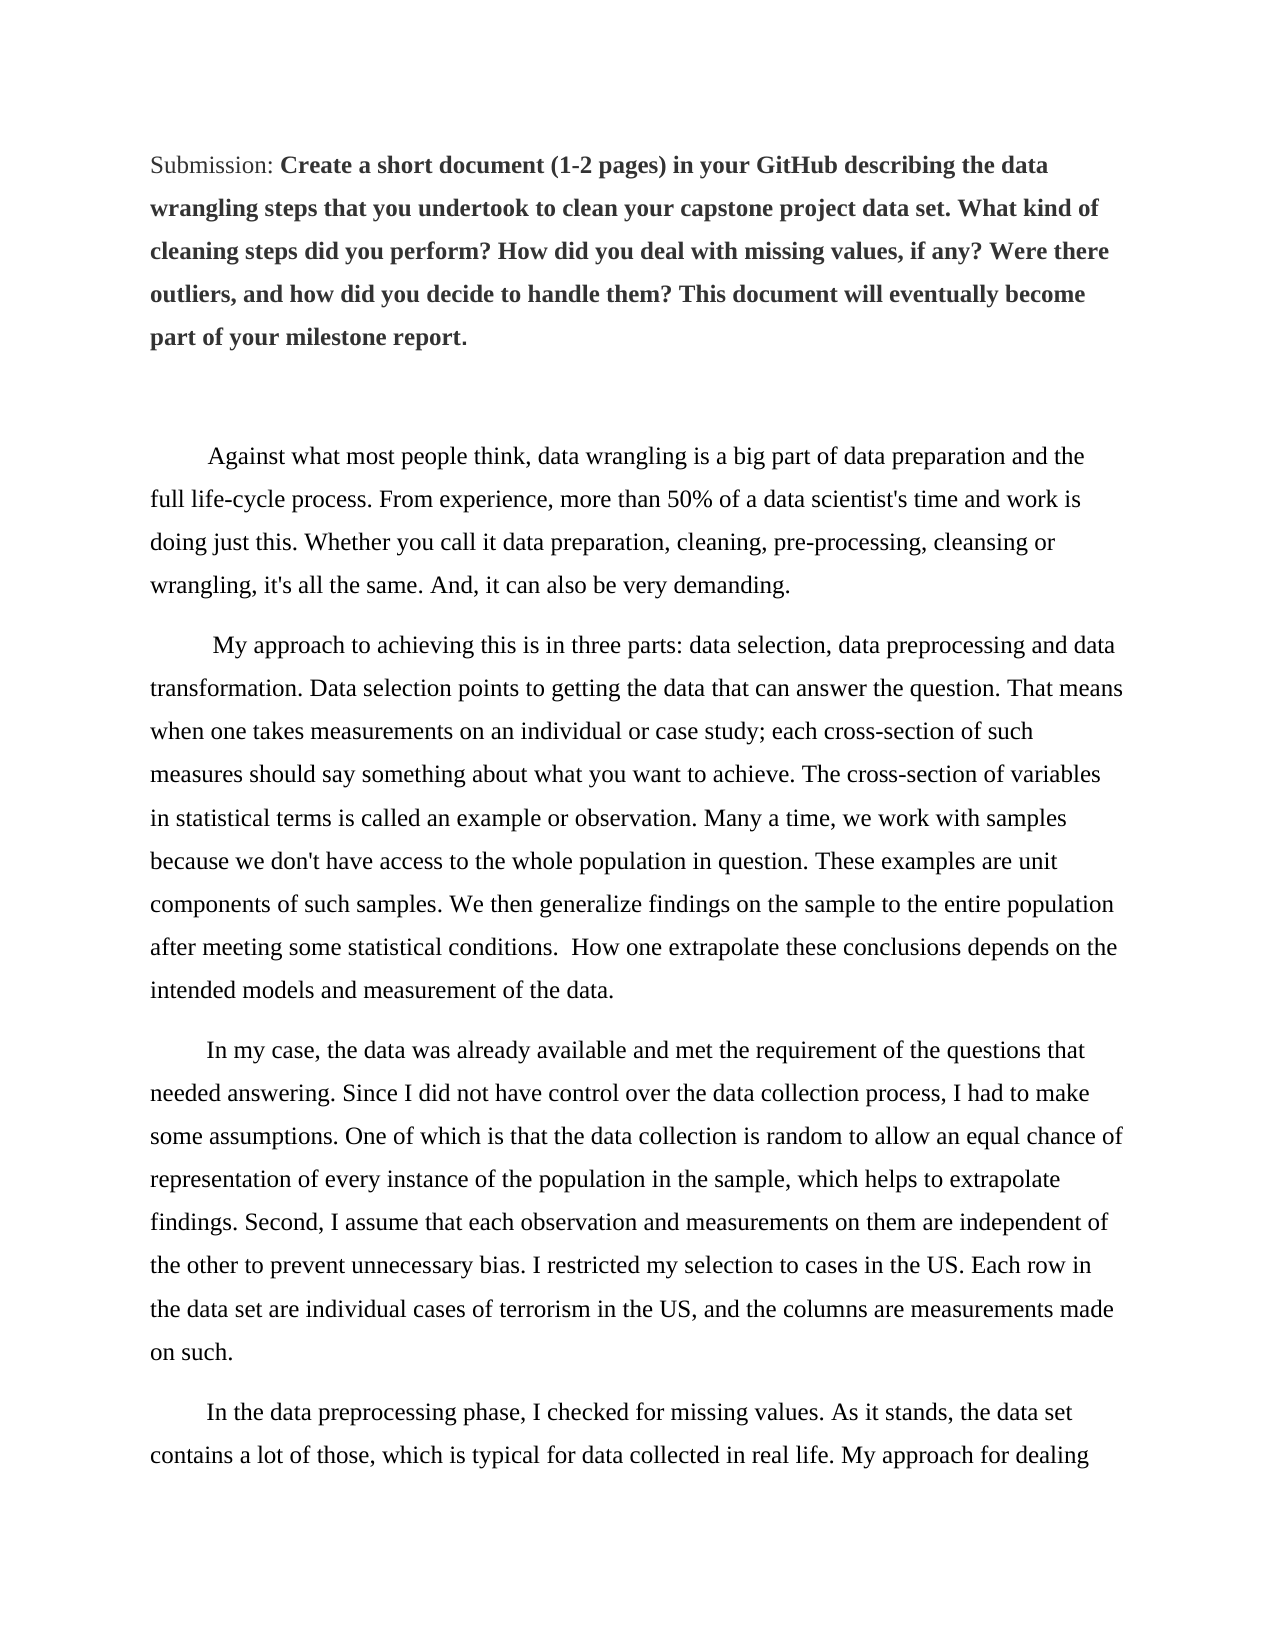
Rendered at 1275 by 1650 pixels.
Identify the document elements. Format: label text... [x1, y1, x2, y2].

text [150, 1397, 1125, 1468]
text Against what most people think, data wrangling is a big part of data preparation and the full life-cycle process. From experience, more than 50% of a data scientist's time and work is doing just this. Whether you call it data preparation, cleaning, pre-processing, cleansing or wrangling, it's all the same. And, it can also be very demanding. [150, 441, 1125, 599]
text Submission: Create a short document (1-2 pages) in your GitHub describing the data wrangling steps that you undertook to clean your capstone project data set. What kind of cleaning steps did you perform? How did you deal with missing values, if any? Were there outliers, and how did you decide to handle them? This document will eventually become part of your milestone report. [150, 150, 1125, 351]
text My approach to achieving this is in three parts: data selection, data preprocessing and data transformation. Data selection points to getting the data that can answer the question. That means when one takes measurements on an individual or case study; each cross-section of such measures should say something about what you want to achieve. The cross-section of variables in statistical terms is called an example or observation. Many a time, we work with samples because we don't have access to the whole population in question. These examples are unit components of such samples. We then generalize findings on the sample to the entire population after meeting some statistical conditions. How one extrapolate these conclusions depends on the intended models and measurement of the data. [150, 630, 1125, 1004]
text In my case, the data was already available and met the requirement of the questions that needed answering. Since I did not have control over the data collection process, I had to make some assumptions. One of which is that the data collection is random to allow an equal chance of representation of every instance of the population in the sample, which helps to extrapolate findings. Second, I assume that each observation and measurements on them are independent of the other to prevent unnecessary bias. I restricted my selection to cases in the US. Each row in the data set are individual cases of terrorism in the US, and the columns are measurements made on such. [150, 1035, 1125, 1366]
